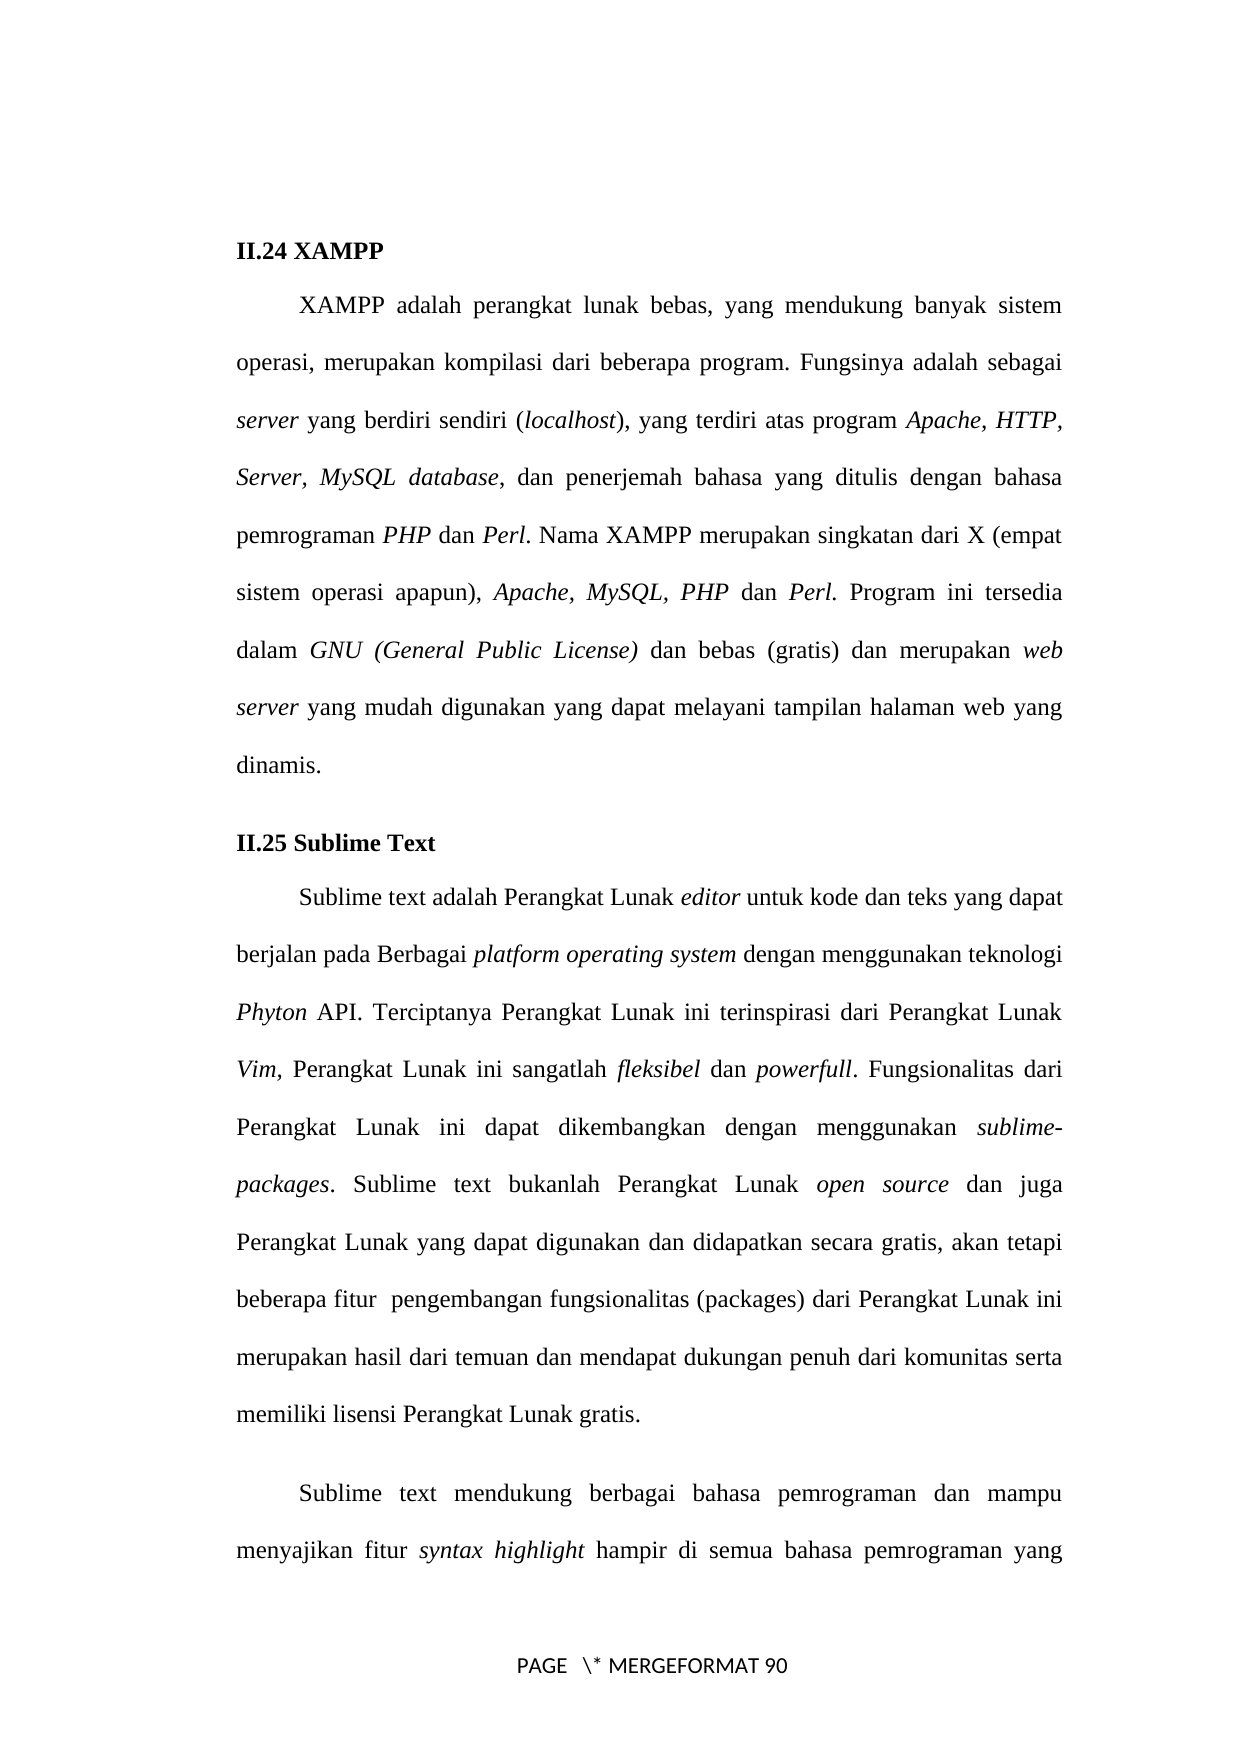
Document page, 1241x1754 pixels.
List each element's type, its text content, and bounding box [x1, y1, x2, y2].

text Sublime text adalah Perangkat Lunak editor untuk kode dan teks yang dapat berjalan pada Berbagai platform operating system dengan menggunakan teknologi Phyton API. Terciptanya Perangkat Lunak ini terinspirasi dari Perangkat Lunak Vim, Perangkat Lunak ini sangatlah fleksibel dan powerfull. Fungsionalitas dari Perangkat Lunak ini dapat dikembangkan dengan menggunakan sublime-packages. Sublime text bukanlah Perangkat Lunak open source dan juga Perangkat Lunak yang dapat digunakan dan didapatkan secara gratis, akan tetapi beberapa fitur pengembangan fungsionalitas (packages) dari Perangkat Lunak ini merupakan hasil dari temuan dan mendapat dukungan penuh dari komunitas serta memiliki lisensi Perangkat Lunak gratis. [236, 882, 1063, 1428]
text XAMPP adalah perangkat lunak bebas, yang mendukung banyak sistem operasi, merupakan kompilasi dari beberapa program. Fungsinya adalah sebagai server yang berdiri sendiri (localhost), yang terdiri atas program Apache, HTTP, Server, MySQL database, dan penerjemah bahasa yang ditulis dengan bahasa pemrograman PHP dan Perl. Nama XAMPP merupakan singkatan dari X (empat sistem operasi apapun), Apache, MySQL, PHP dan Perl. Program ini tersedia dalam GNU (General Public License) dan bebas (gratis) dan merupakan web server yang mudah digunakan yang dapat melayani tampilan halaman web yang dinamis. [236, 290, 1063, 779]
subtitle XAMPP [236, 236, 1063, 265]
subtitle Sublime Text [236, 828, 1063, 857]
